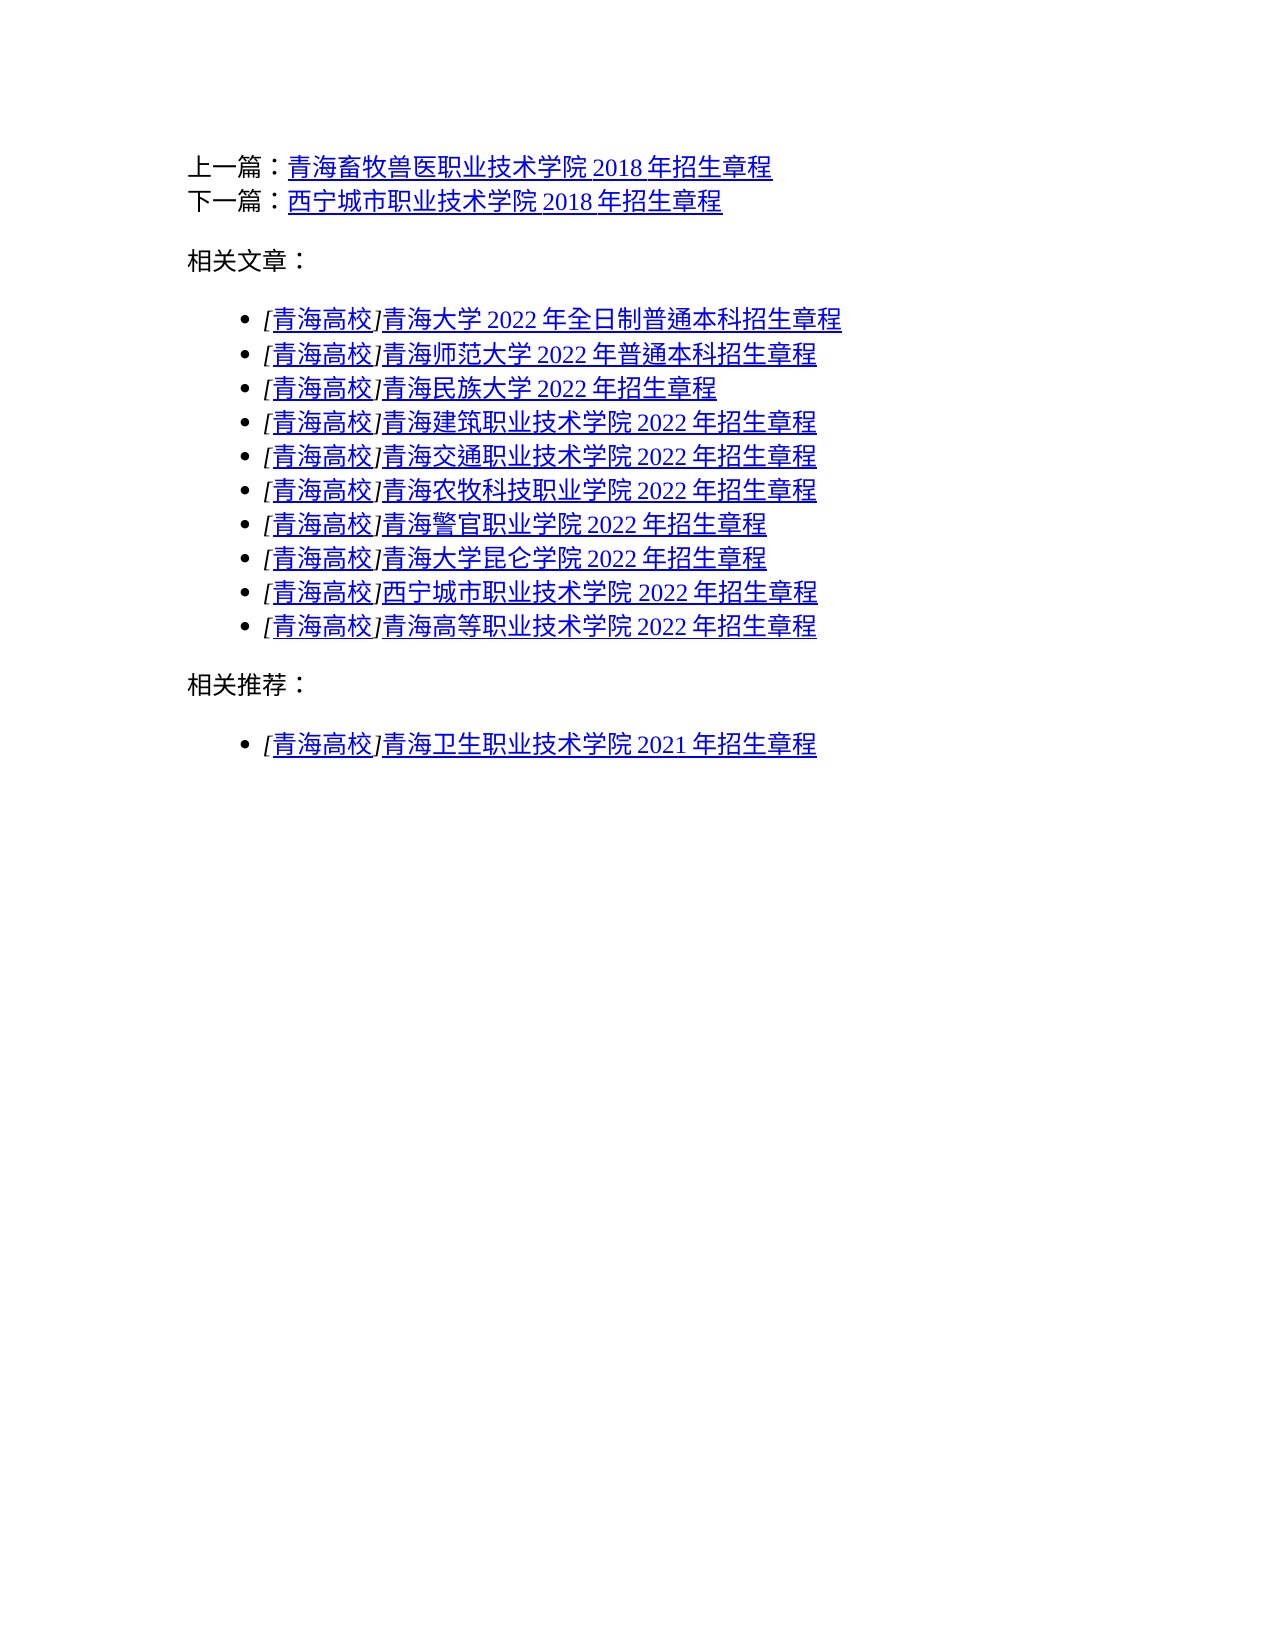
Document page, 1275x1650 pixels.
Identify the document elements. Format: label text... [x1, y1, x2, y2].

list [青海高校]青海师范大学2022年普通本科招生章程 [241, 336, 1087, 370]
list [青海高校]青海高等职业技术学院2022年招生章程 [241, 609, 1087, 643]
list [青海高校]青海农牧科技职业学院2022年招生章程 [241, 472, 1087, 507]
list [青海高校]青海警官职业学院2022年招生章程 [241, 507, 1087, 541]
list [青海高校]西宁城市职业技术学院 2022年招生章程 [241, 575, 1087, 609]
list [青海高校]青海交通职业技术学院2022年招生章程 [241, 438, 1087, 472]
text 相关推荐： [187, 668, 1087, 702]
list [青海高校]青海大学2022年全日制普通本科招生章程 [241, 302, 1087, 336]
list [青海高校]青海建筑职业技术学院2022年招生章程 [241, 404, 1087, 438]
list [青海高校]青海大学昆仑学院2022年招生章程 [241, 541, 1087, 575]
list [青海高校]青海卫生职业技术学院2021年招生章程 [241, 727, 1087, 761]
text 相关文章： [187, 243, 1087, 277]
list [青海高校]青海民族大学2022年招生章程 [241, 370, 1087, 404]
text 上一篇：青海畜牧兽医职业技术学院2018年招生章程 下一篇：西宁城市职业技术学院2018年招生章程 [187, 150, 1087, 218]
